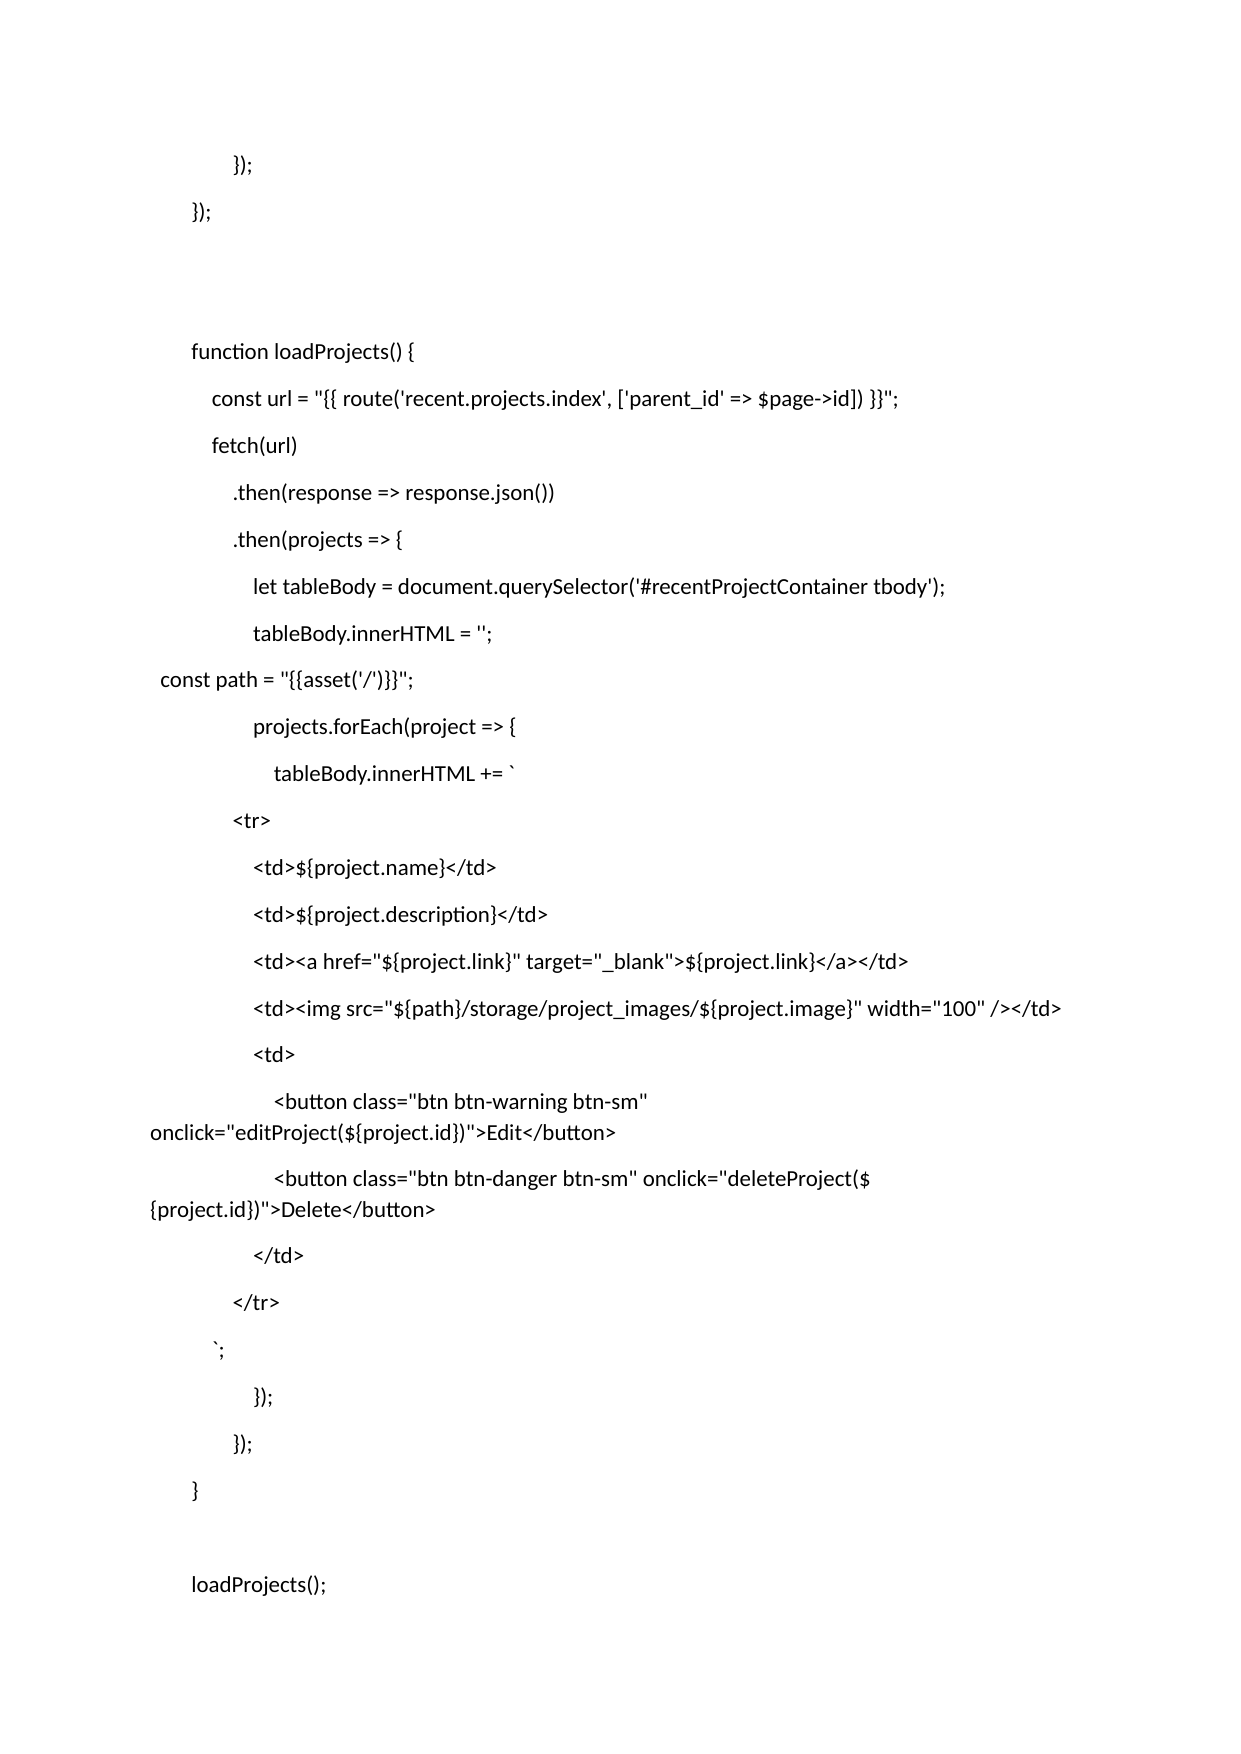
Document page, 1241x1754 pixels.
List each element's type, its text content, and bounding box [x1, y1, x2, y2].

text projects.forEach(project => { [150, 712, 1090, 741]
text tableBody.innerHTML += ` [150, 759, 1090, 787]
text <button class="btn btn-warning btn-sm" onclick="editProject(${project.id})">Edit</button> [150, 1087, 1090, 1146]
text }); [150, 1429, 1090, 1457]
text </td> [150, 1242, 1090, 1270]
text } [150, 1476, 1090, 1504]
text <tr> [150, 806, 1090, 834]
text loadProjects(); [150, 1570, 1090, 1598]
text .then(response => response.json()) [150, 478, 1090, 506]
text let tableBody = document.querySelector('#recentProjectContainer tbody'); [150, 572, 1090, 600]
text <td>${project.name}</td> [150, 853, 1090, 881]
text </tr> [150, 1288, 1090, 1317]
text const url = "{{ route('recent.projects.index', ['parent_id' => $page->id]) }}"; [150, 384, 1090, 412]
text }); [150, 197, 1090, 225]
text <td><img src="${path}/storage/project_images/${project.image}" width="100" /></td> [150, 994, 1090, 1022]
text `; [150, 1335, 1090, 1363]
text function loadProjects() { [150, 337, 1090, 366]
text .then(projects => { [150, 525, 1090, 553]
text fetch(url) [150, 431, 1090, 459]
text <td>${project.description}</td> [150, 900, 1090, 928]
text tableBody.innerHTML = ''; [150, 619, 1090, 647]
text }); [150, 1382, 1090, 1410]
text <td> [150, 1041, 1090, 1069]
text const path = "{{asset('/')}}"; [150, 666, 1090, 694]
text }); [150, 150, 1090, 178]
text <button class="btn btn-danger btn-sm" onclick="deleteProject(${project.id})">Delete</button> [150, 1164, 1090, 1223]
text <td><a href="${project.link}" target="_blank">${project.link}</a></td> [150, 947, 1090, 975]
